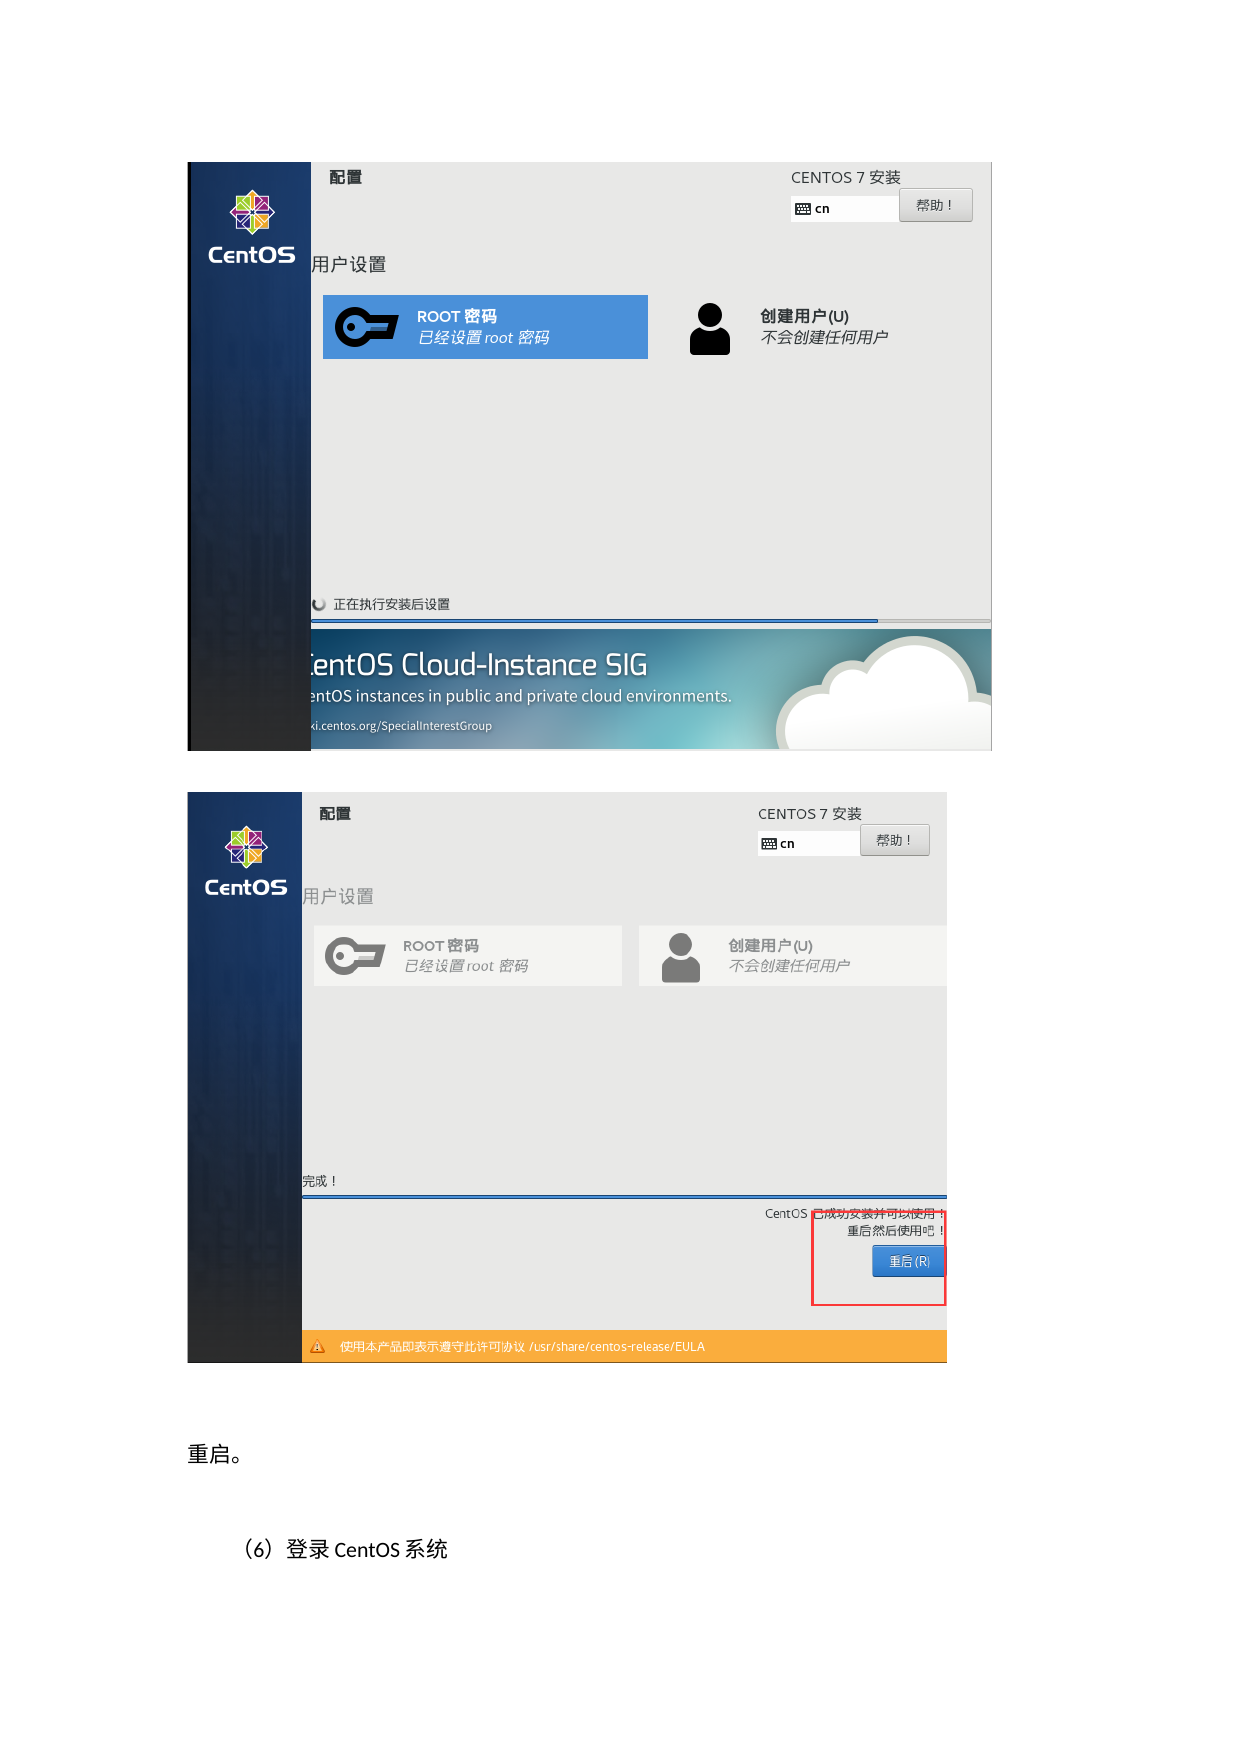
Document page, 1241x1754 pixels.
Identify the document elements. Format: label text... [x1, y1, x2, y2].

picture [187, 792, 947, 1363]
list 登录CentOS系统 [187, 1531, 1053, 1564]
list 重启。 [187, 1437, 1053, 1469]
picture [187, 162, 992, 751]
